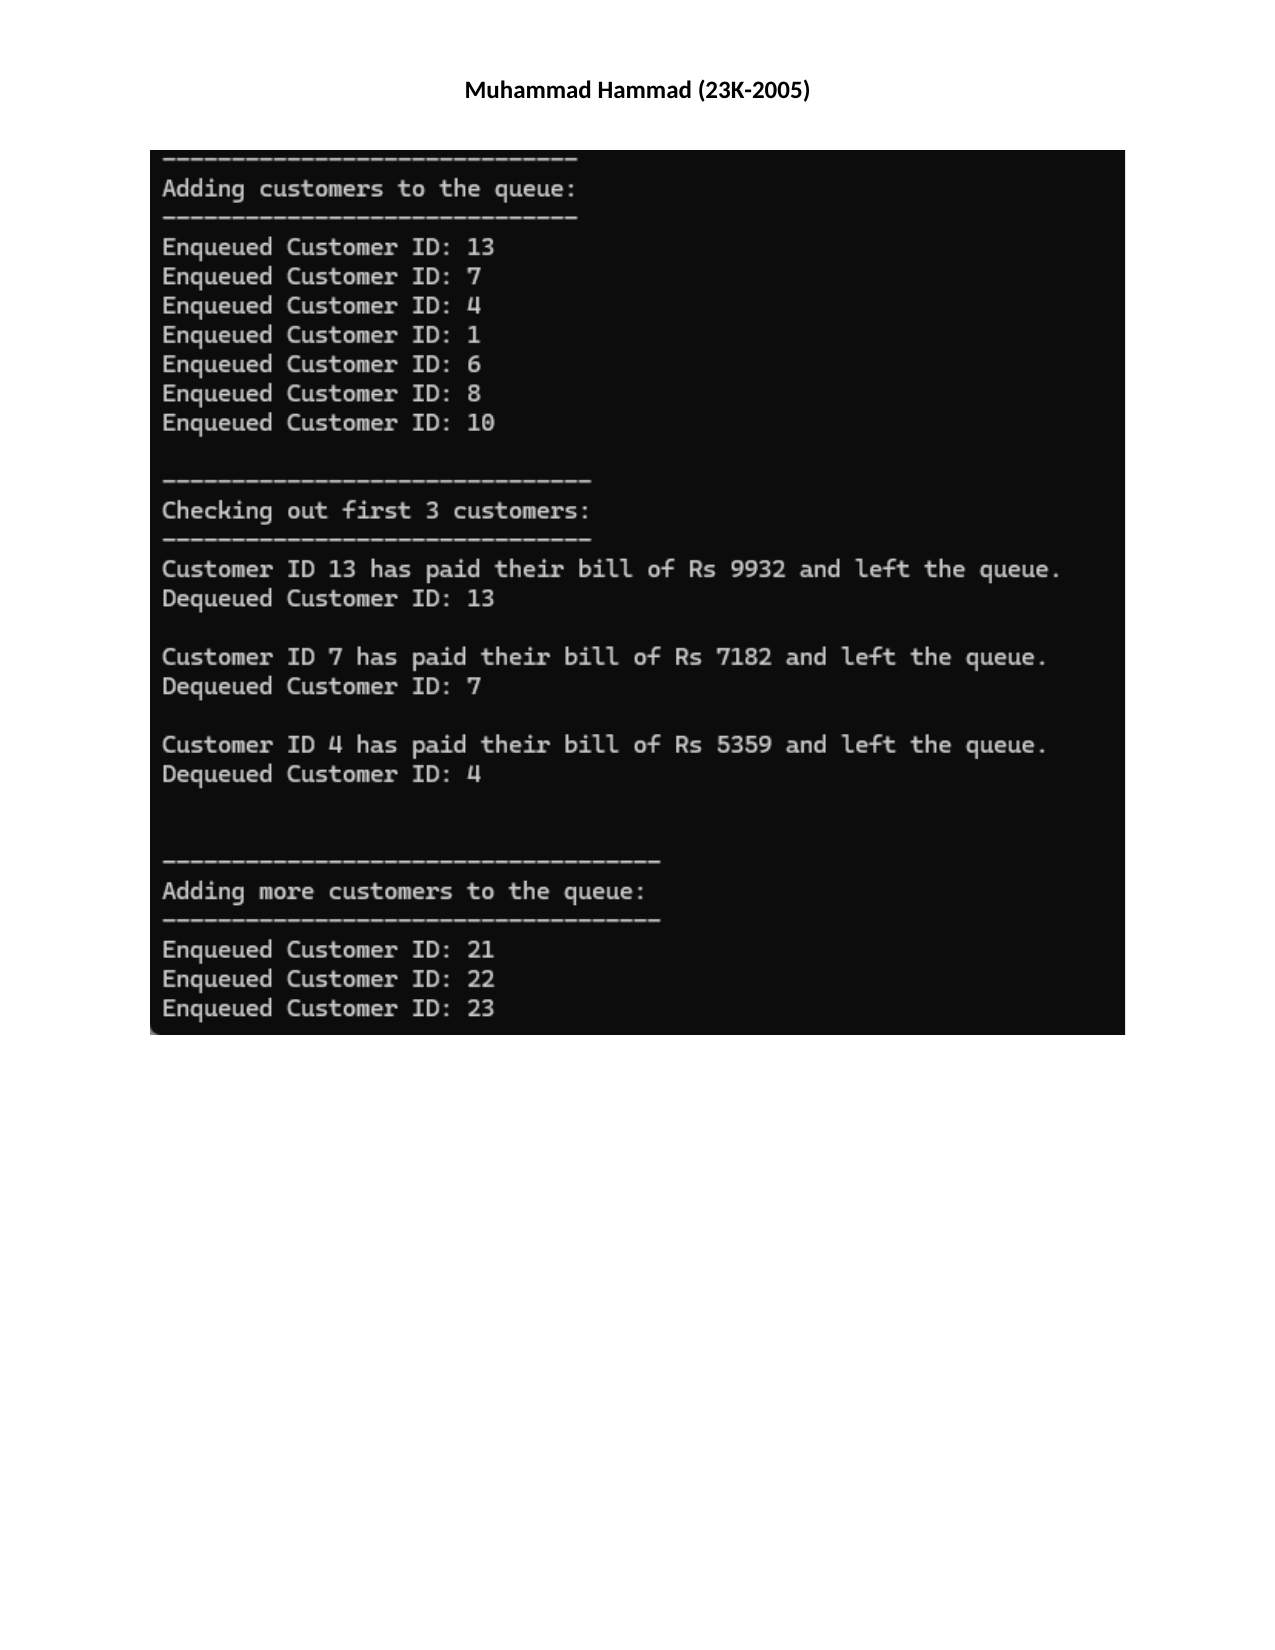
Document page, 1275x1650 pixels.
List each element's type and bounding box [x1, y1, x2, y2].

picture [150, 150, 1125, 1035]
